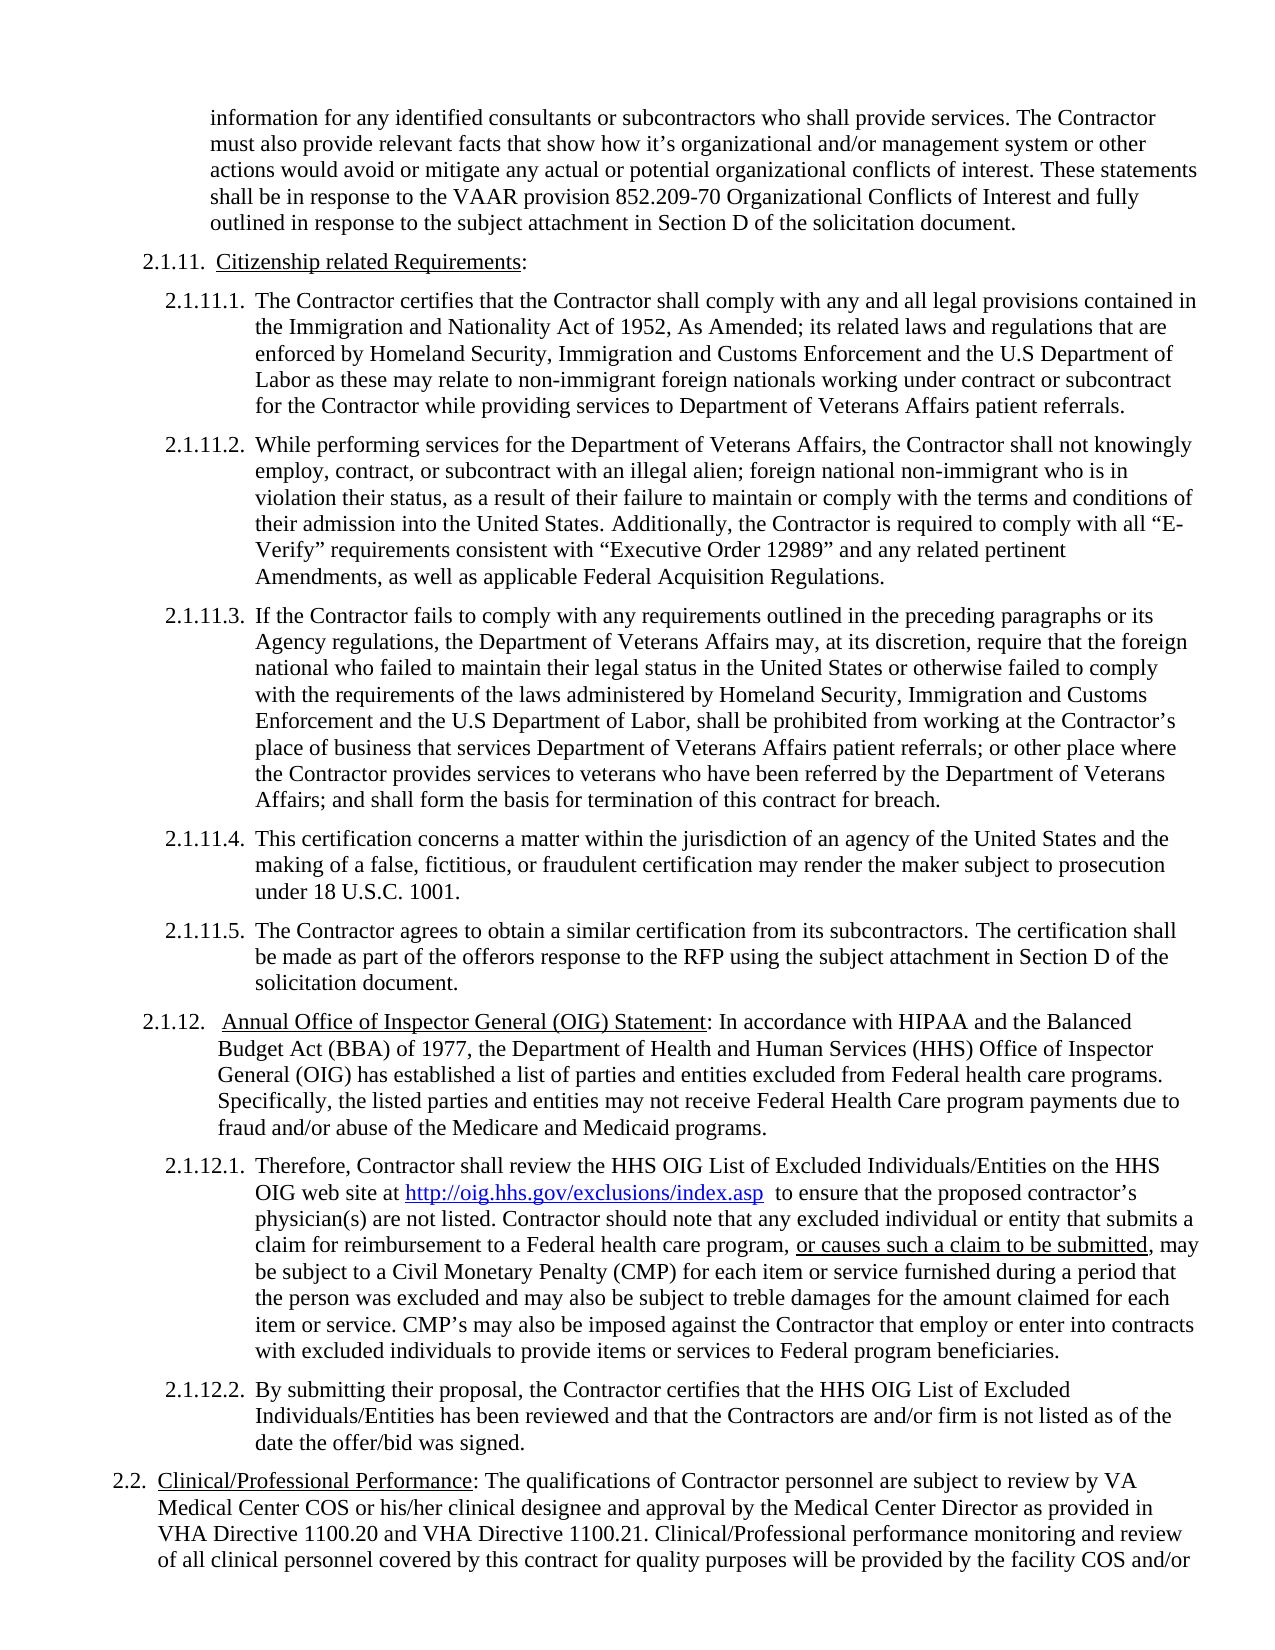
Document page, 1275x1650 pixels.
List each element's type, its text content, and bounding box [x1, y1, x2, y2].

list By submitting their proposal, the Contractor certifies that the HHS OIG List of Excluded Individuals/Entities has been reviewed and that the Contractors are and/or firm is not listed as of the date the offer/bid was signed. [165, 1376, 1200, 1455]
list This certification concerns a matter within the jurisdiction of an agency of the United States and the making of a false, fictitious, or fraudulent certification may render the maker subject to prosecution under 18 U.S.C. 1001. [165, 825, 1200, 904]
list Therefore, Contractor shall review the HHS OIG List of Excluded Individuals/Entities on the HHS OIG web site at http://oig.hhs.gov/exclusions/index.asp to ensure that the proposed contractor’s physician(s) are not listed. Contractor should note that any excluded individual or entity that submits a claim for reimbursement to a Federal health care program, or causes such a claim to be submitted, may be subject to a Civil Monetary Penalty (CMP) for each item or service furnished during a period that the person was excluded and may also be subject to treble damages for the amount claimed for each item or service. CMP’s may also be imposed against the Contractor that employ or enter into contracts with excluded individuals to provide items or services to Federal program beneficiaries. [165, 1152, 1200, 1363]
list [142, 104, 1200, 236]
list The Contractor certifies that the Contractor shall comply with any and all legal provisions contained in the Immigration and Nationality Act of 1952, As Amended; its related laws and regulations that are enforced by Homeland Security, Immigration and Customs Enforcement and the U.S Department of Labor as these may relate to non-immigrant foreign nationals working under contract or subcontract for the Contractor while providing services to Department of Veterans Affairs patient referrals. [165, 287, 1200, 419]
list While performing services for the Department of Veterans Affairs, the Contractor shall not knowingly employ, contract, or subcontract with an illegal alien; foreign national non-immigrant who is in violation their status, as a result of their failure to maintain or comply with the terms and conditions of their admission into the United States. Additionally, the Contractor is required to comply with all “E-Verify” requirements consistent with “Executive Order 12989” and any related pertinent Amendments, as well as applicable Federal Acquisition Regulations. [165, 431, 1200, 589]
list Annual Office of Inspector General (OIG) Statement: In accordance with HIPAA and the Balanced Budget Act (BBA) of 1977, the Department of Health and Human Services (HHS) Office of Inspector General (OIG) has established a list of parties and entities excluded from Federal health care programs. Specifically, the listed parties and entities may not receive Federal Health Care program payments due to fraud and/or abuse of the Medicare and Medicaid programs. [142, 1008, 1200, 1140]
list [112, 1467, 1200, 1573]
list If the Contractor fails to comply with any requirements outlined in the preceding paragraphs or its Agency regulations, the Department of Veterans Affairs may, at its discretion, require that the foreign national who failed to maintain their legal status in the United States or otherwise failed to comply with the requirements of the laws administered by Homeland Security, Immigration and Customs Enforcement and the U.S Department of Labor, shall be prohibited from working at the Contractor’s place of business that services Department of Veterans Affairs patient referrals; or other place where the Contractor provides services to veterans who have been referred by the Department of Veterans Affairs; and shall form the basis for termination of this contract for breach. [165, 602, 1200, 813]
list The Contractor agrees to obtain a similar certification from its subcontractors. The certification shall be made as part of the offerors response to the RFP using the subject attachment in Section D of the solicitation document. [165, 917, 1200, 996]
list Citizenship related Requirements: [142, 248, 1200, 274]
